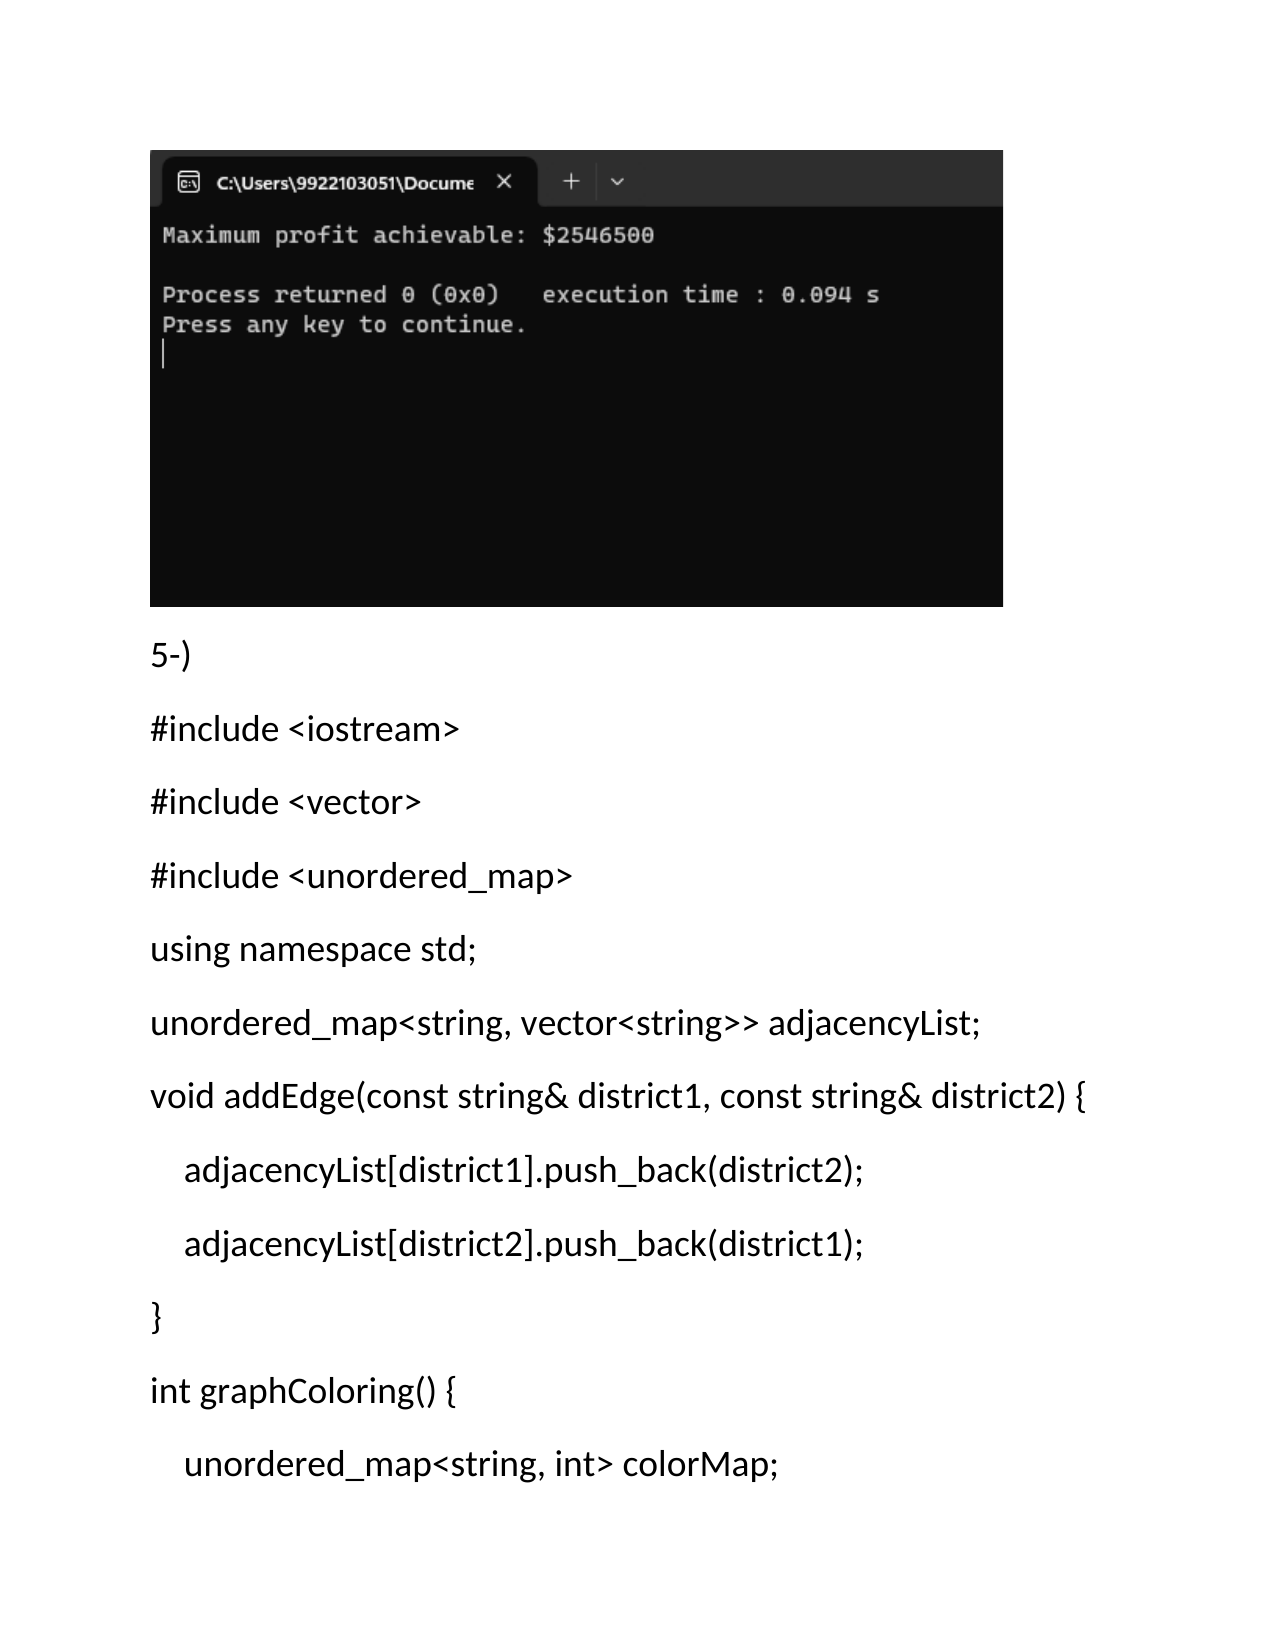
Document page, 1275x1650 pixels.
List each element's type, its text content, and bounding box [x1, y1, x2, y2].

text unordered_map<string, vector<string>> adjacencyList; [150, 999, 1125, 1045]
text unordered_map<string, int> colorMap; [150, 1440, 1125, 1486]
text int graphColoring() { [150, 1367, 1125, 1412]
text 5-) [150, 631, 1125, 677]
text } [150, 1293, 1125, 1339]
picture [150, 150, 1004, 607]
text adjacencyList[district1].push_back(district2); [150, 1146, 1125, 1192]
text #include <vector> [150, 778, 1125, 824]
text using namespace std; [150, 925, 1125, 971]
text #include <iostream> [150, 705, 1125, 751]
text void addEdge(const string& district1, const string& district2) { [150, 1072, 1125, 1118]
text adjacencyList[district2].push_back(district1); [150, 1219, 1125, 1265]
text #include <unordered_map> [150, 852, 1125, 898]
